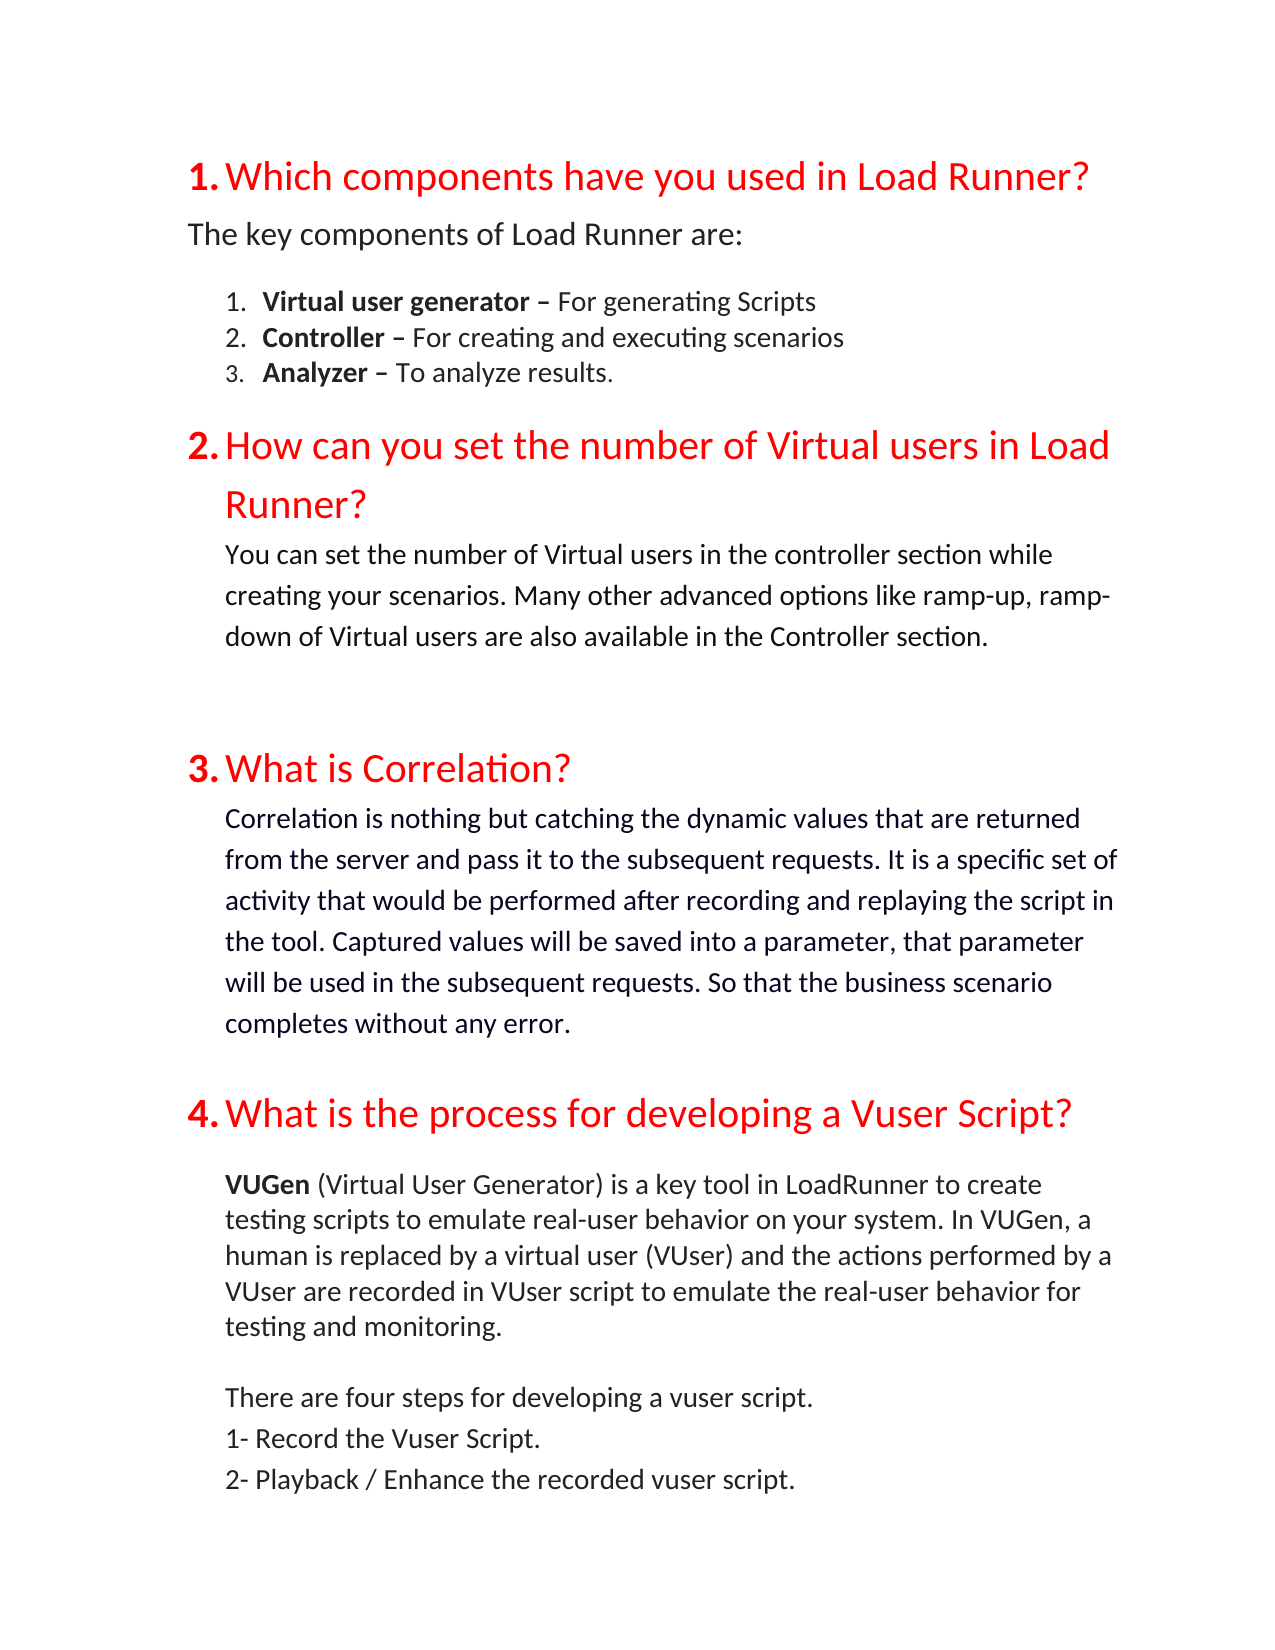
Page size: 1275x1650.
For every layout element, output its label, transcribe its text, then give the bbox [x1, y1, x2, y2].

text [225, 1379, 1125, 1497]
list You can set the number of Virtual users in the controller section while creating your scenarios. Many other advanced options like ramp-up, ramp-down of Virtual users are also available in the Controller section. [225, 536, 1125, 654]
text The key components of Load Runner are: [150, 213, 1125, 254]
list Correlation is nothing but catching the dynamic values that are returned from the server and pass it to the subsequent requests. It is a specific set of activity that would be performed after recording and replaying the script in the tool. Captured values will be saved into a parameter, that parameter will be used in the subsequent requests. So that the business scenario completes without any error. [225, 800, 1125, 1040]
list What is Correlation? [187, 742, 1125, 792]
list Which components have you used in Load Runner? [187, 150, 1125, 201]
list How can you set the number of Virtual users in Load Runner? [187, 419, 1125, 528]
list What is the process for developing a Vuser Script? [187, 1087, 1125, 1137]
text VUGen (Virtual User Generator) is a key tool in LoadRunner to create testing scripts to emulate real-user behavior on your system. In VUGen, a human is replaced by a virtual user (VUser) and the actions performed by a VUser are recorded in VUser script to emulate the real-user behavior for testing and monitoring. [225, 1166, 1125, 1344]
list Analyzer – To analyze results. [225, 354, 1125, 390]
list Controller – For creating and executing scenarios [225, 319, 1125, 354]
list Virtual user generator – For generating Scripts [225, 283, 1125, 319]
